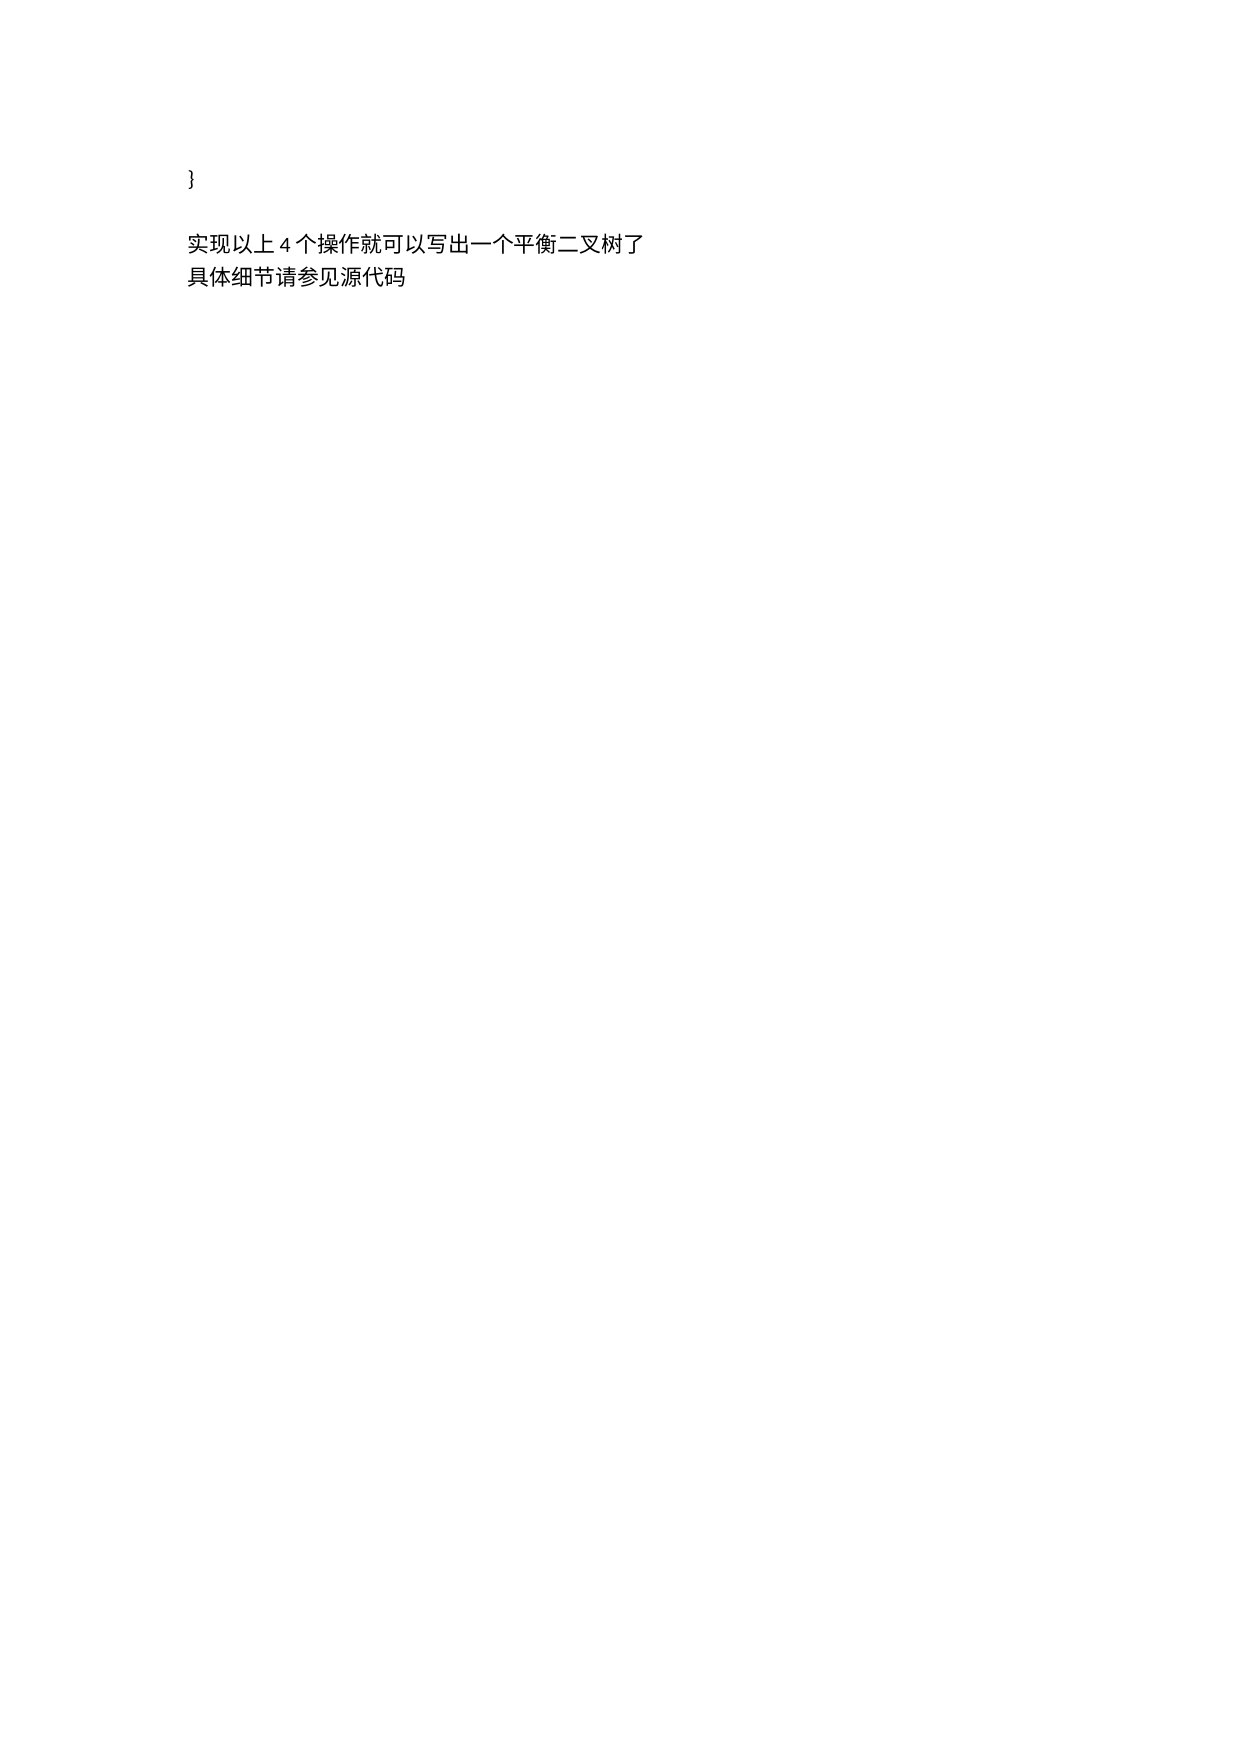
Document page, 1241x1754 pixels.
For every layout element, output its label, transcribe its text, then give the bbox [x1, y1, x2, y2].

text } [187, 162, 1053, 194]
text 实现以上4个操作就可以写出一个平衡二叉树了 [187, 227, 1053, 259]
text 具体细节请参见源代码 [187, 259, 1053, 292]
